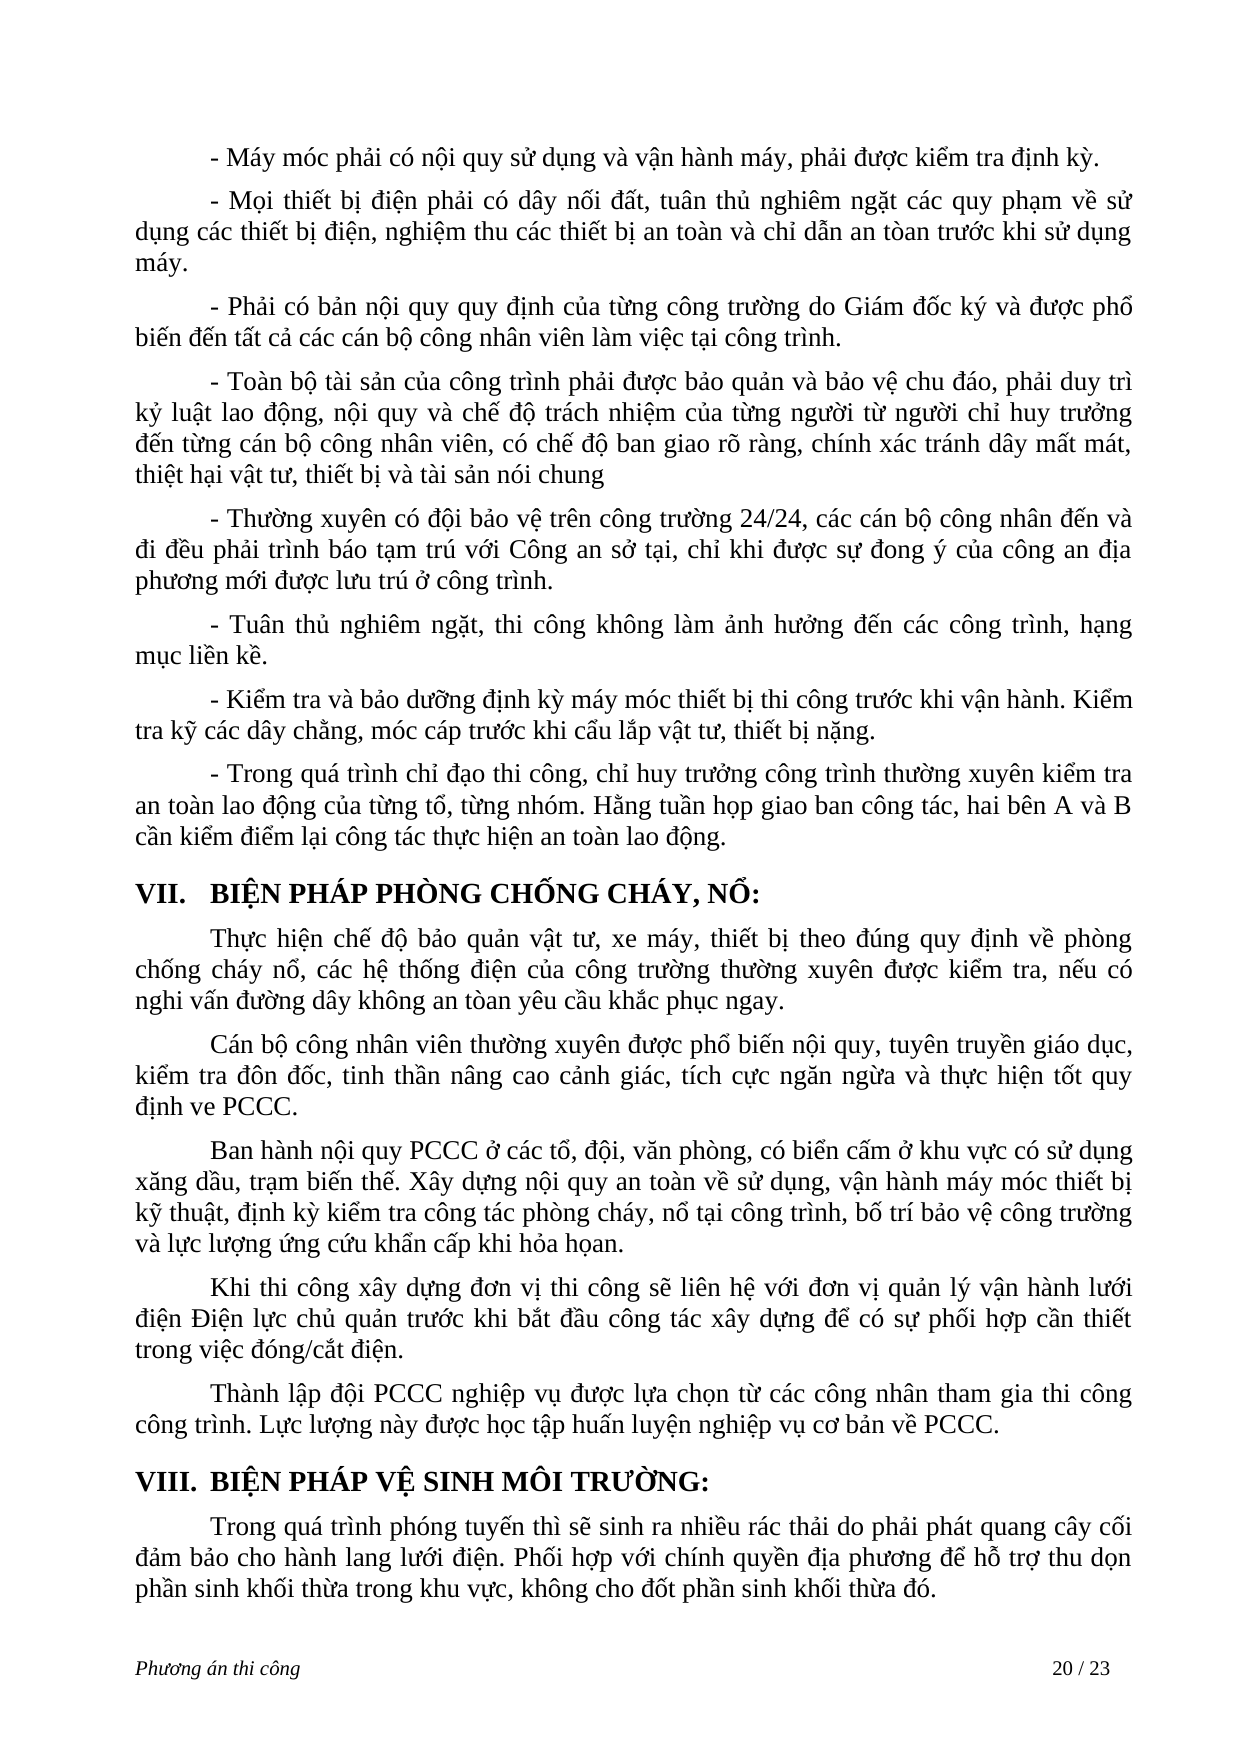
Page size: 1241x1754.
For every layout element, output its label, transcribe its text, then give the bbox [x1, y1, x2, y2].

text - Kiểm tra và bảo dưỡng định kỳ máy móc thiết bị thi công trước khi vận hành. Kiểm tra kỹ các dây chằng, móc cáp trước khi cẩu lắp vật tư, thiết bị nặng. [135, 683, 1134, 745]
subtitle BIỆN PHÁP VỆ SINH MÔI TRƯỜNG: [135, 1464, 1134, 1498]
text - Tuân thủ nghiêm ngặt, thi công không làm ảnh hưởng đến các công trình, hạng mục liền kề. [135, 608, 1134, 670]
text - Mọi thiết bị điện phải có dây nối đất, tuân thủ nghiêm ngặt các quy phạm về sử dụng các thiết bị điện, nghiệm thu các thiết bị an toàn và chỉ dẫn an tòan trước khi sử dụng máy. [135, 184, 1134, 278]
text Thực hiện chế độ bảo quản vật tư, xe máy, thiết bị theo đúng quy định về phòng chống cháy nổ, các hệ thống điện của công trường thường xuyên được kiểm tra, nếu có nghi vấn đường dây không an tòan yêu cầu khắc phục ngay. [135, 922, 1134, 1016]
text Khi thi công xây dựng đơn vị thi công sẽ liên hệ với đơn vị quản lý vận hành lưới điện Điện lực chủ quản trước khi bắt đầu công tác xây dựng để có sự phối hợp cần thiết trong việc đóng/cắt điện. [135, 1271, 1134, 1364]
text - Toàn bộ tài sản của công trình phải được bảo quản và bảo vệ chu đáo, phải duy trì kỷ luật lao động, nội quy và chế độ trách nhiệm của từng người từ người chỉ huy trưởng đến từng cán bộ công nhân viên, có chế độ ban giao rõ ràng, chính xác tránh dây mất mát, thiệt hại vật tư, thiết bị và tài sản nói chung [135, 365, 1134, 489]
text Ban hành nội quy PCCC ở các tổ, đội, văn phòng, có biển cấm ở khu vực có sử dụng xăng dầu, trạm biến thế. Xây dựng nội quy an toàn về sử dụng, vận hành máy móc thiết bị kỹ thuật, định kỳ kiểm tra công tác phòng cháy, nổ tại công trình, bố trí bảo vệ công trường và lực lượng ứng cứu khẩn cấp khi hỏa họan. [135, 1134, 1134, 1258]
subtitle BIỆN PHÁP PHÒNG CHỐNG CHÁY, NỔ: [135, 876, 1134, 909]
text - Máy móc phải có nội quy sử dụng và vận hành máy, phải được kiểm tra định kỳ. [135, 141, 1134, 172]
text - Trong quá trình chỉ đạo thi công, chỉ huy trưởng công trình thường xuyên kiểm tra an toàn lao động của từng tổ, từng nhóm. Hằng tuần họp giao ban công tác, hai bên A và B cần kiểm điểm lại công tác thực hiện an toàn lao động. [135, 758, 1134, 851]
text - Phải có bản nội quy quy định của từng công trường do Giám đốc ký và được phổ biến đến tất cả các cán bộ công nhân viên làm việc tại công trình. [135, 290, 1134, 352]
text - Thường xuyên có đội bảo vệ trên công trường 24/24, các cán bộ công nhân đến và đi đều phải trình báo tạm trú với Công an sở tại, chỉ khi được sự đong ý của công an địa phương mới được lưu trú ở công trình. [135, 502, 1134, 596]
text Thành lập đội PCCC nghiệp vụ được lựa chọn từ các công nhân tham gia thi công công trình. Lực lượng này được học tập huấn luyện nghiệp vụ cơ bản về PCCC. [135, 1377, 1134, 1439]
text Trong quá trình phóng tuyến thì sẽ sinh ra nhiều rác thải do phải phát quang cây cối đảm bảo cho hành lang lưới điện. Phối hợp với chính quyền địa phương để hỗ trợ thu dọn phần sinh khối thừa trong khu vực, không cho đốt phần sinh khối thừa đó. [135, 1510, 1134, 1604]
text Cán bộ công nhân viên thường xuyên được phổ biến nội quy, tuyên truyền giáo dục, kiểm tra đôn đốc, tinh thần nâng cao cảnh giác, tích cực ngăn ngừa và thực hiện tốt quy định ve PCCC. [135, 1028, 1134, 1121]
